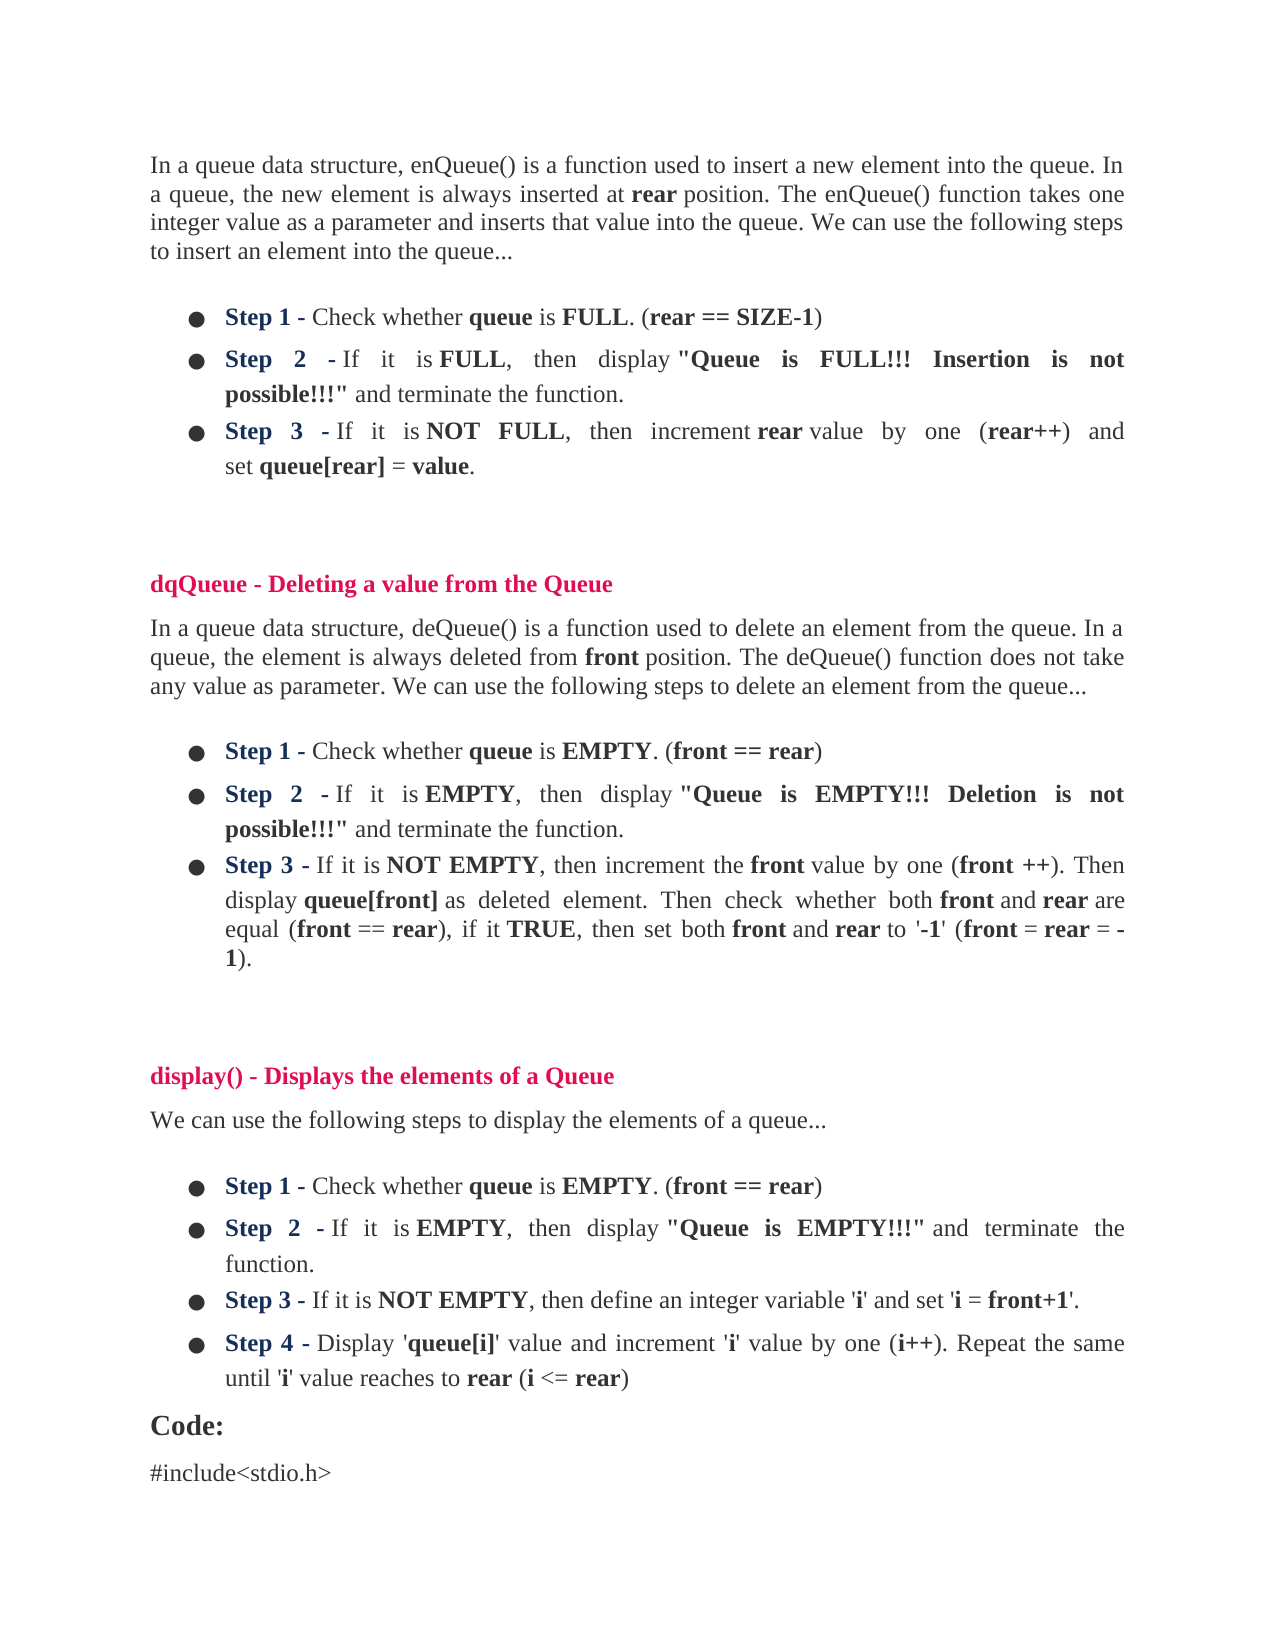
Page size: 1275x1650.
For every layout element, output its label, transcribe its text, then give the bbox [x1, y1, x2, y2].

list Step 2 - If it is EMPTY, then display "Queue is EMPTY!!!" and terminate the function. [187, 1206, 1125, 1277]
list Step 1 - Check whether queue is EMPTY. (front == rear) [187, 1163, 1125, 1206]
text In a queue data structure, enQueue() is a function used to insert a new element into the queue. In a queue, the new element is always inserted at rear position. The enQueue() function takes one integer value as a parameter and inserts that value into the queue. We can use the following steps to insert an element into the queue... [150, 150, 1125, 265]
text We can use the following steps to display the elements of a queue... [150, 1105, 1125, 1134]
list Step 3 - If it is NOT EMPTY, then increment the front value by one (front ++). Then display queue[front] as deleted element. Then check whether both front and rear are equal (front == rear), if it TRUE, then set both front and rear to '-1' (front = rear = -1). [187, 843, 1125, 972]
list Step 2 - If it is FULL, then display "Queue is FULL!!! Insertion is not possible!!!" and terminate the function. [187, 337, 1125, 408]
list Step 1 - Check whether queue is EMPTY. (front == rear) [187, 729, 1125, 771]
subtitle dqQueue - Deleting a value from the Queue [150, 569, 1125, 598]
text #include<stdio.h> [150, 1458, 1125, 1487]
list Step 3 - If it is NOT FULL, then increment rear value by one (rear++) and set queue[rear] = value. [187, 408, 1125, 480]
list Step 2 - If it is EMPTY, then display "Queue is EMPTY!!! Deletion is not possible!!!" and terminate the function. [187, 771, 1125, 843]
text display() - Displays the elements of a Queue [150, 1061, 1125, 1090]
list Step 4 - Display 'queue[i]' value and increment 'i' value by one (i++). Repeat the same until 'i' value reaches to rear (i <= rear) [187, 1320, 1125, 1392]
text In a queue data structure, deQueue() is a function used to delete an element from the queue. In a queue, the element is always deleted from front position. The deQueue() function does not take any value as parameter. We can use the following steps to delete an element from the queue... [150, 613, 1125, 699]
list Step 1 - Check whether queue is FULL. (rear == SIZE-1) [187, 294, 1125, 337]
text Code: [150, 1408, 1125, 1442]
list Step 3 - If it is NOT EMPTY, then define an integer variable 'i' and set 'i = front+1'. [187, 1277, 1125, 1320]
